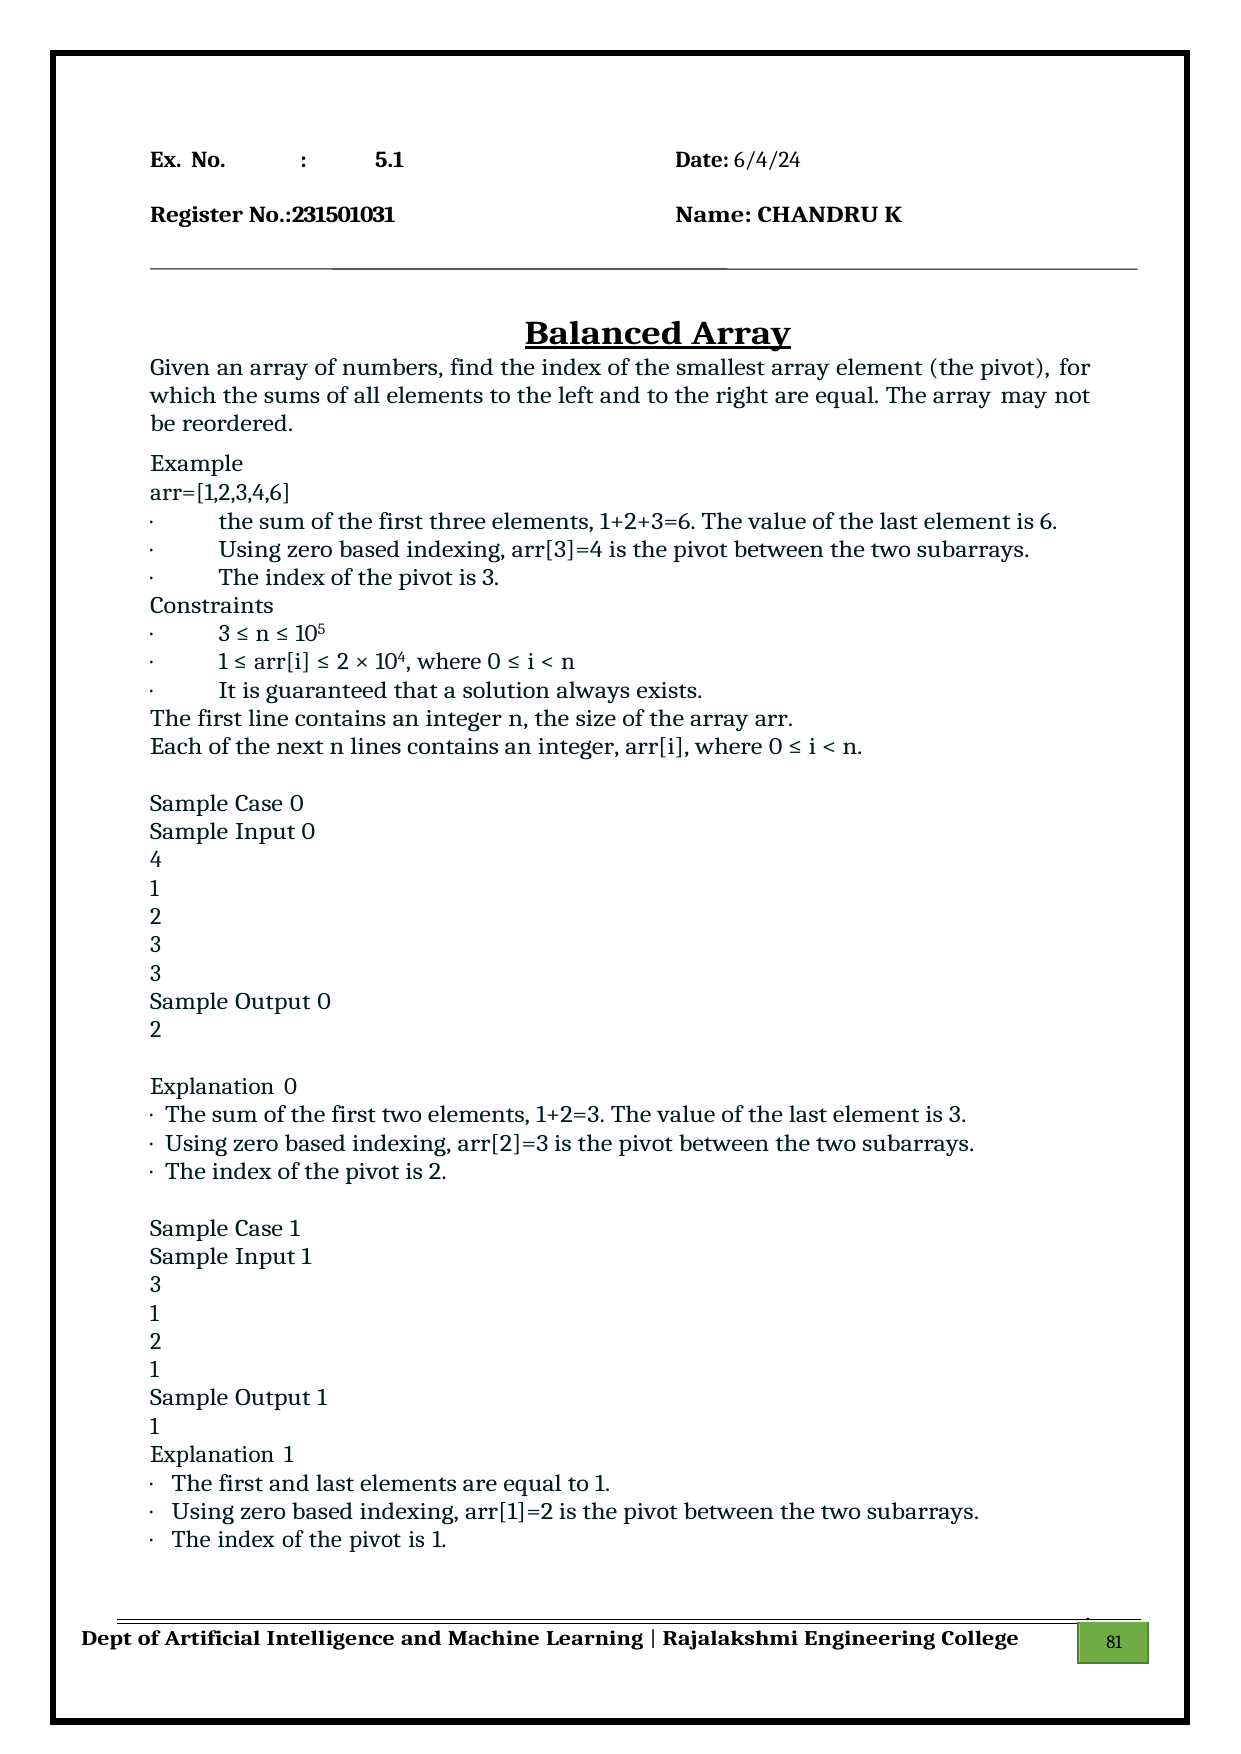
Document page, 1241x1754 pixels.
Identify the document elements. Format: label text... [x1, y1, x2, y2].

text 1 [150, 874, 1138, 902]
text Each of the next n lines contains an integer, arr[i], where 0 ≤ i < n. [150, 733, 1138, 761]
text · 3 ≤ n ≤ 105 [150, 620, 1138, 648]
text Sample Output 0 [150, 988, 1138, 1016]
list The index of the pivot is 1. [150, 1526, 1138, 1553]
list The index of the pivot is 2. [150, 1158, 1138, 1186]
text 2 [150, 1328, 1138, 1355]
text 3 [150, 960, 1138, 987]
text Example arr=[1,2,3,4,6] [150, 450, 381, 506]
text 2 [150, 903, 1138, 931]
text 4 [150, 846, 1138, 874]
text Sample Case 1 [150, 1214, 1138, 1242]
list Using zero based indexing, arr[2]=3 is the pivot between the two subarrays. [150, 1129, 1138, 1157]
list Using zero based indexing, arr[3]=4 is the pivot between the two subarrays. [150, 536, 1138, 563]
text 1 [150, 1413, 1138, 1440]
text 2 [150, 1016, 1138, 1044]
list The index of the pivot is 3. Constraints [150, 564, 511, 619]
text 1 [150, 1299, 1138, 1327]
text 3 [150, 931, 1138, 959]
list The first and last elements are equal to 1. [150, 1469, 1138, 1497]
list The sum of the first two elements, 1+2=3. The value of the last element is 3. [150, 1101, 1138, 1129]
text 3 [150, 1271, 1138, 1299]
text Sample Input 1 [150, 1243, 1138, 1270]
text Explanation 0 [150, 1073, 1138, 1101]
text Sample Output 1 [150, 1384, 1138, 1412]
text The first line contains an integer n, the size of the array arr. [150, 705, 1138, 732]
list It is guaranteed that a solution always exists. [150, 677, 1138, 704]
text Given an array of numbers, find the index of the smallest array element (the pivot), for which the sums of all elements to the left and to the right are equal. The array may not be reordered. [150, 353, 1090, 438]
text · 1 ≤ arr[i] ≤ 2 × 104, where 0 ≤ i < n [150, 648, 1138, 676]
text 1 [150, 1356, 1138, 1384]
text Sample Case 0 [150, 790, 1138, 817]
text Explanation 1 [150, 1441, 1138, 1469]
subtitle Balanced Array [204, 314, 1111, 352]
text Register No.:231501031 Name: CHANDRU K [150, 202, 1138, 229]
text Sample Input 0 [150, 818, 1138, 846]
list the sum of the first three elements, 1+2+3=6. The value of the last element is 6. [150, 507, 1138, 535]
list Using zero based indexing, arr[1]=2 is the pivot between the two subarrays. [150, 1498, 1138, 1525]
text Ex. No. : 5.1 Date: 6/4/24 [150, 147, 1138, 173]
